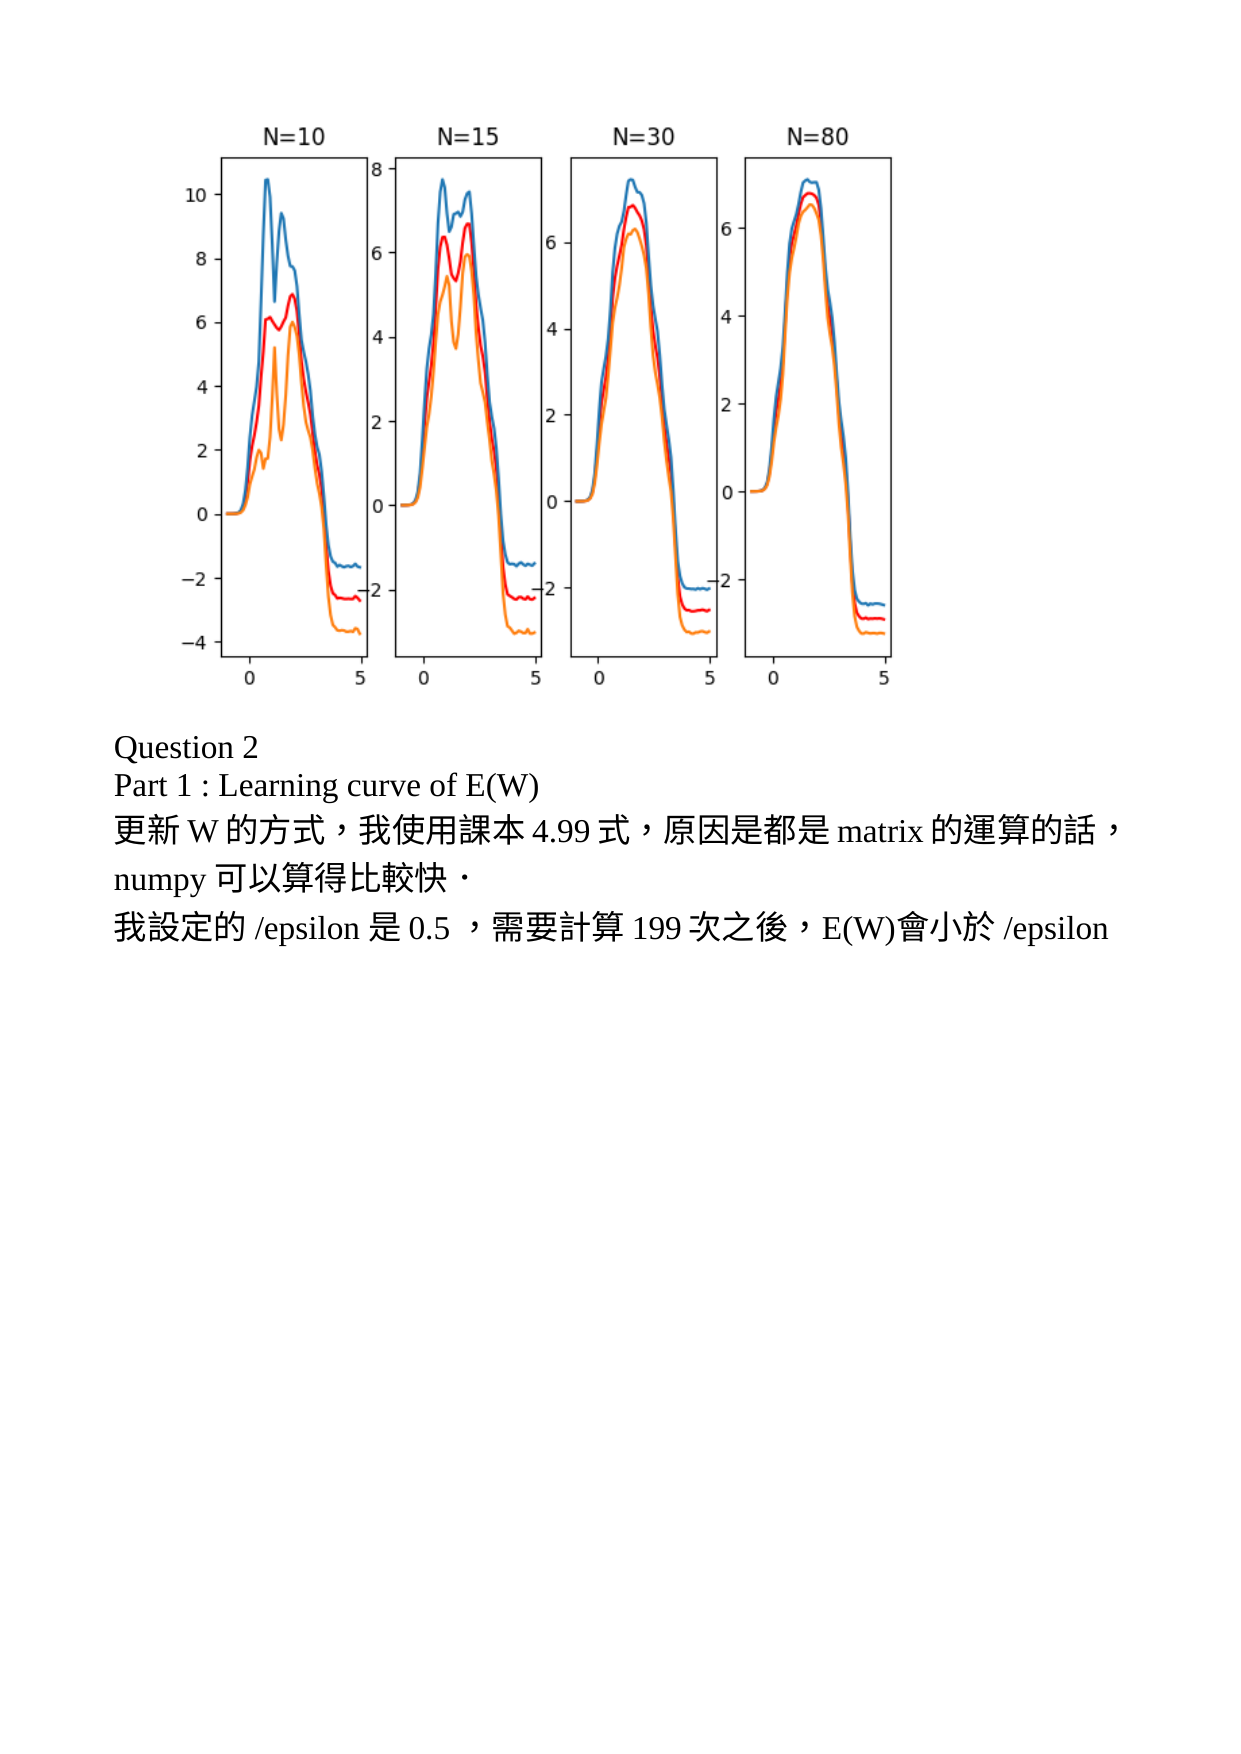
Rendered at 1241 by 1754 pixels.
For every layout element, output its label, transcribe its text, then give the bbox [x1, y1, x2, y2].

text Question 2 [114, 727, 1163, 766]
text 更新W的方式，我使用課本4.99式，原因是都是matrix的運算的話，numpy 可以算得比較快． 我設定的 /epsilon 是0.5 ，需要計算199次之後，E(W)會小於 /epsilon [114, 804, 1163, 949]
picture [113, 79, 977, 728]
text Part 1 : Learning curve of E(W) [114, 766, 1163, 804]
